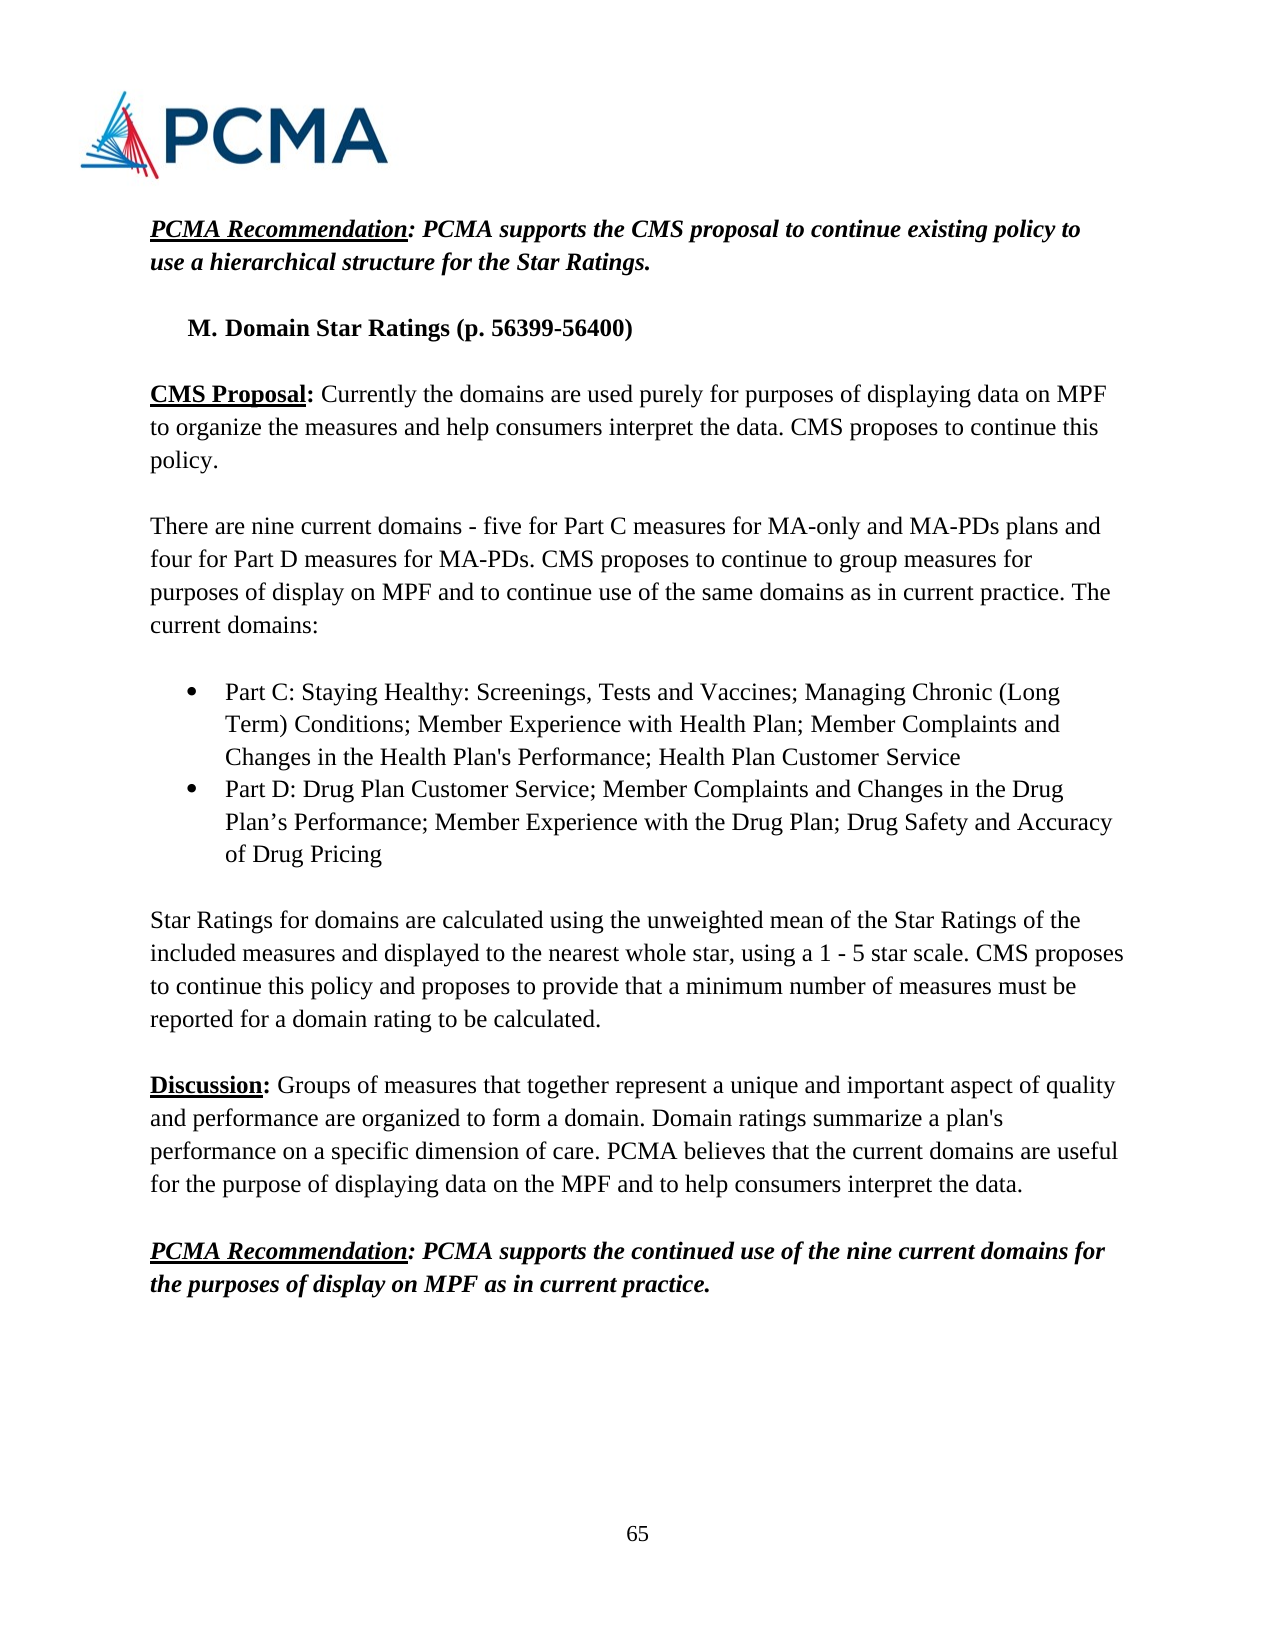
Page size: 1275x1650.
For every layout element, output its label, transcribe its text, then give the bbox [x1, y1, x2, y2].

text CMS Proposal: Currently the domains are used purely for purposes of displaying data on MPF to organize the measures and help consumers interpret the data. CMS proposes to continue this policy. [150, 379, 1121, 474]
list Domain Star Ratings (p. 56399-56400) [187, 313, 1135, 342]
list Part C: Staying Healthy: Screenings, Tests and Vaccines; Managing Chronic (Long Term) Conditions; Member Experience with Health Plan; Member Complaints and Changes in the Health Plan's Performance; Health Plan Customer Service [187, 677, 1061, 770]
subtitle PCMA Recommendation: PCMA supports the CMS proposal to continue existing policy to use a hierarchical structure for the Star Ratings. [150, 214, 1104, 276]
text There are nine current domains - five for Part C measures for MA-only and MA-PDs plans and four for Part D measures for MA-PDs. CMS proposes to continue to group measures for purposes of display on MPF and to continue use of the same domains as in current practice. The current domains: [150, 511, 1113, 639]
list Part D: Drug Plan Customer Service; Member Complaints and Changes in the Drug Plan’s Performance; Member Experience with the Drug Plan; Drug Safety and Accuracy of Drug Pricing [187, 774, 1113, 868]
text Discussion: Groups of measures that together represent a unique and important aspect of quality and performance are organized to form a domain. Domain ratings summarize a plan's performance on a specific dimension of care. PCMA believes that the current domains are useful for the purpose of displaying data on the MPF and to help consumers interpret the data. [150, 1070, 1123, 1198]
text Star Ratings for domains are calculated using the unweighted mean of the Star Ratings of the included measures and displayed to the nearest whole star, using a 1 - 5 star scale. CMS proposes to continue this policy and proposes to provide that a minimum number of measures must be reported for a domain rating to be calculated. [150, 905, 1126, 1033]
subtitle PCMA Recommendation: PCMA supports the continued use of the nine current domains for the purposes of display on MPF as in current practice. [150, 1236, 1135, 1298]
picture [15, 25, 425, 194]
